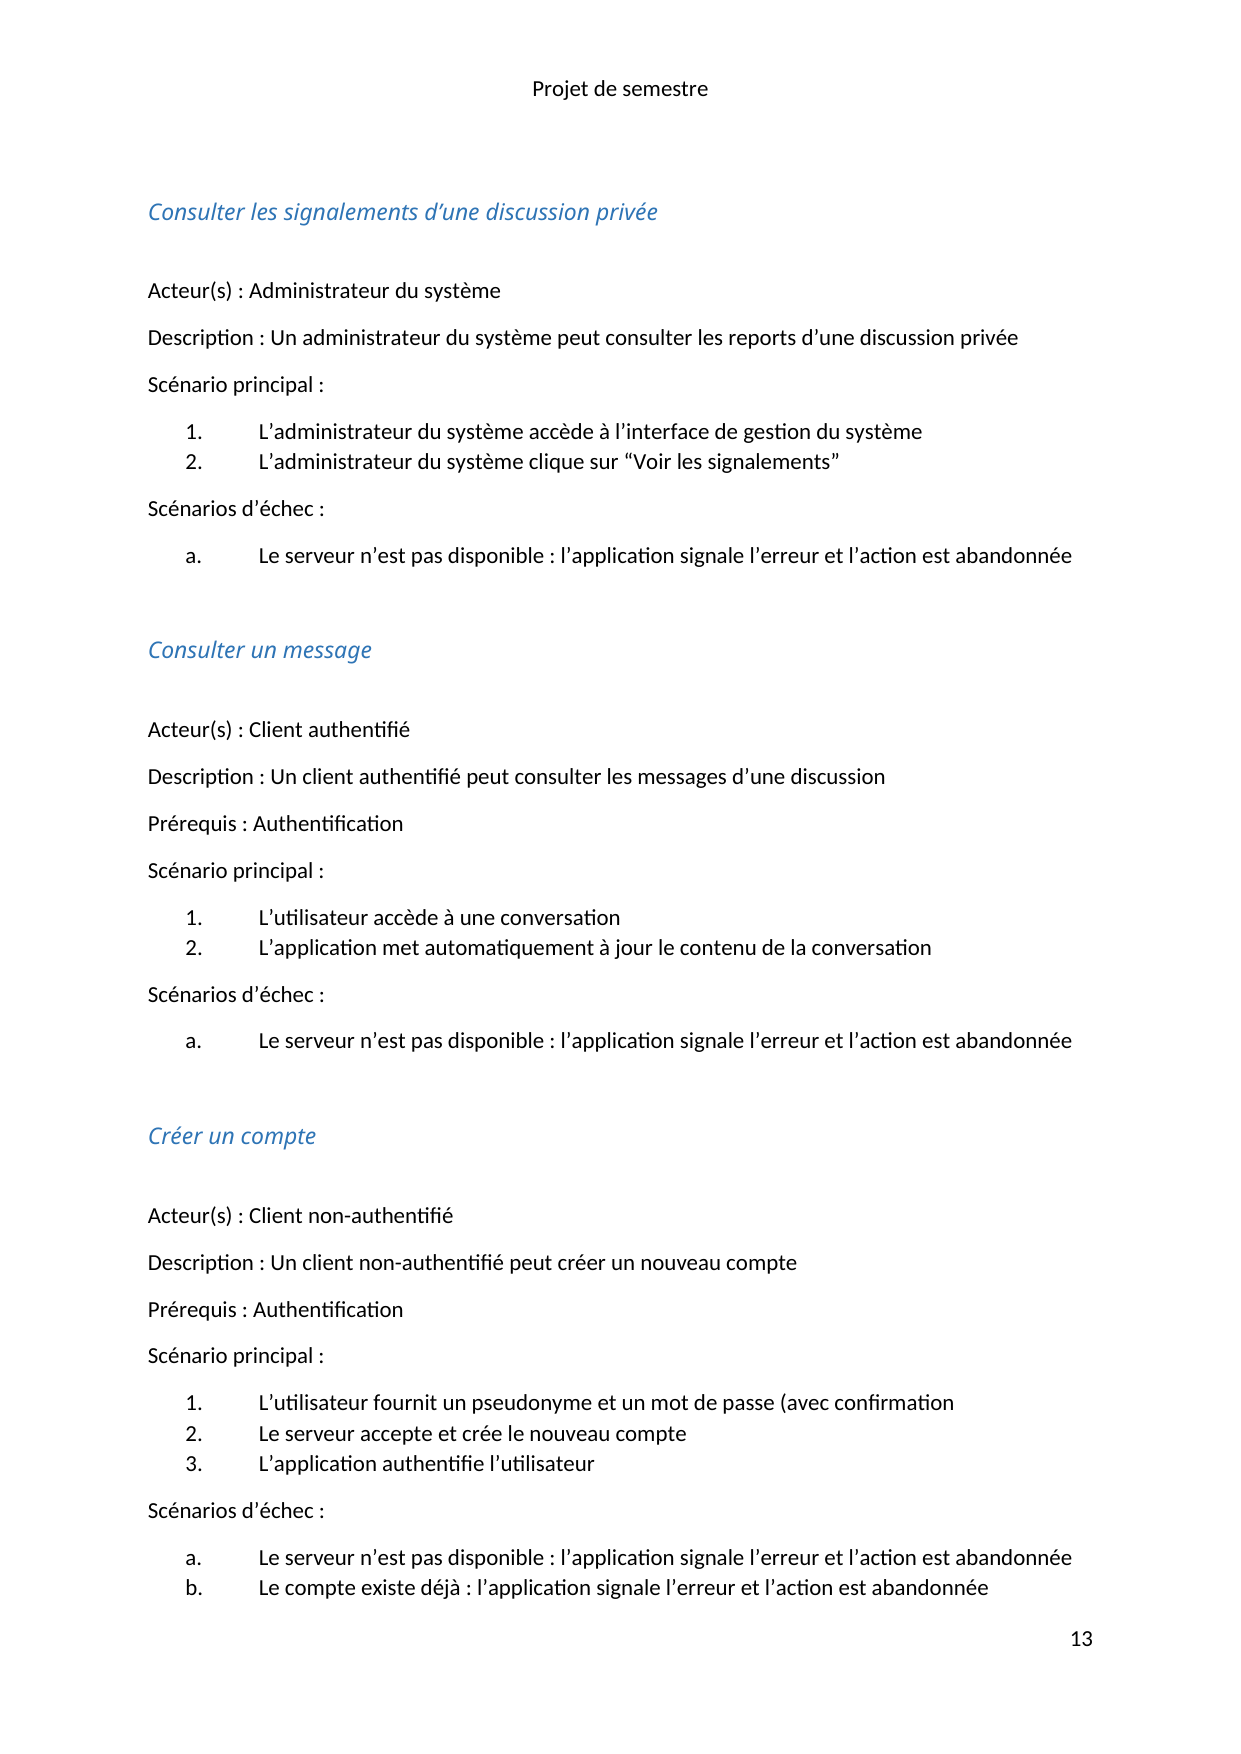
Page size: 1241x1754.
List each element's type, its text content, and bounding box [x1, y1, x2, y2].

text Prérequis : Authentification [148, 809, 1093, 837]
list Le serveur n’est pas disponible : l’application signale l’erreur et l’action est abandonnée [185, 1543, 1093, 1571]
text Prérequis : Authentification [148, 1295, 1093, 1323]
text Description : Un administrateur du système peut consulter les reports d’une discussion privée [148, 323, 1093, 351]
list L’utilisateur fournit un pseudonyme et un mot de passe (avec confirmation [185, 1388, 1093, 1416]
subtitle Créer un compte [148, 1120, 1093, 1152]
list Le serveur n’est pas disponible : l’application signale l’erreur et l’action est abandonnée [185, 541, 1093, 569]
text Scénario principal : [148, 370, 1093, 398]
list L’application authentifie l’utilisateur [185, 1449, 1093, 1477]
text Acteur(s) : Client non-authentifié [148, 1201, 1093, 1229]
text Scénarios d’échec : [148, 494, 1093, 522]
list L’utilisateur accède à une conversation [185, 903, 1093, 931]
subtitle Consulter les signalements d’une discussion privée [148, 196, 1093, 227]
text Description : Un client authentifié peut consulter les messages d’une discussion [148, 762, 1093, 790]
list Le serveur accepte et crée le nouveau compte [185, 1419, 1093, 1447]
list Le serveur n’est pas disponible : l’application signale l’erreur et l’action est abandonnée [185, 1027, 1093, 1054]
text Scénario principal : [148, 856, 1093, 884]
text Acteur(s) : Client authentifié [148, 715, 1093, 743]
text Description : Un client non-authentifié peut créer un nouveau compte [148, 1248, 1093, 1276]
text Scénario principal : [148, 1342, 1093, 1369]
text Scénarios d’échec : [148, 1496, 1093, 1524]
text Acteur(s) : Administrateur du système [148, 276, 1093, 304]
list L’application met automatiquement à jour le contenu de la conversation [185, 933, 1093, 961]
text Scénarios d’échec : [148, 980, 1093, 1008]
subtitle Consulter un message [148, 634, 1093, 666]
list L’administrateur du système accède à l’interface de gestion du système [185, 417, 1093, 445]
list Le compte existe déjà : l’application signale l’erreur et l’action est abandonnée [185, 1573, 1093, 1601]
list L’administrateur du système clique sur “Voir les signalements” [185, 447, 1093, 475]
